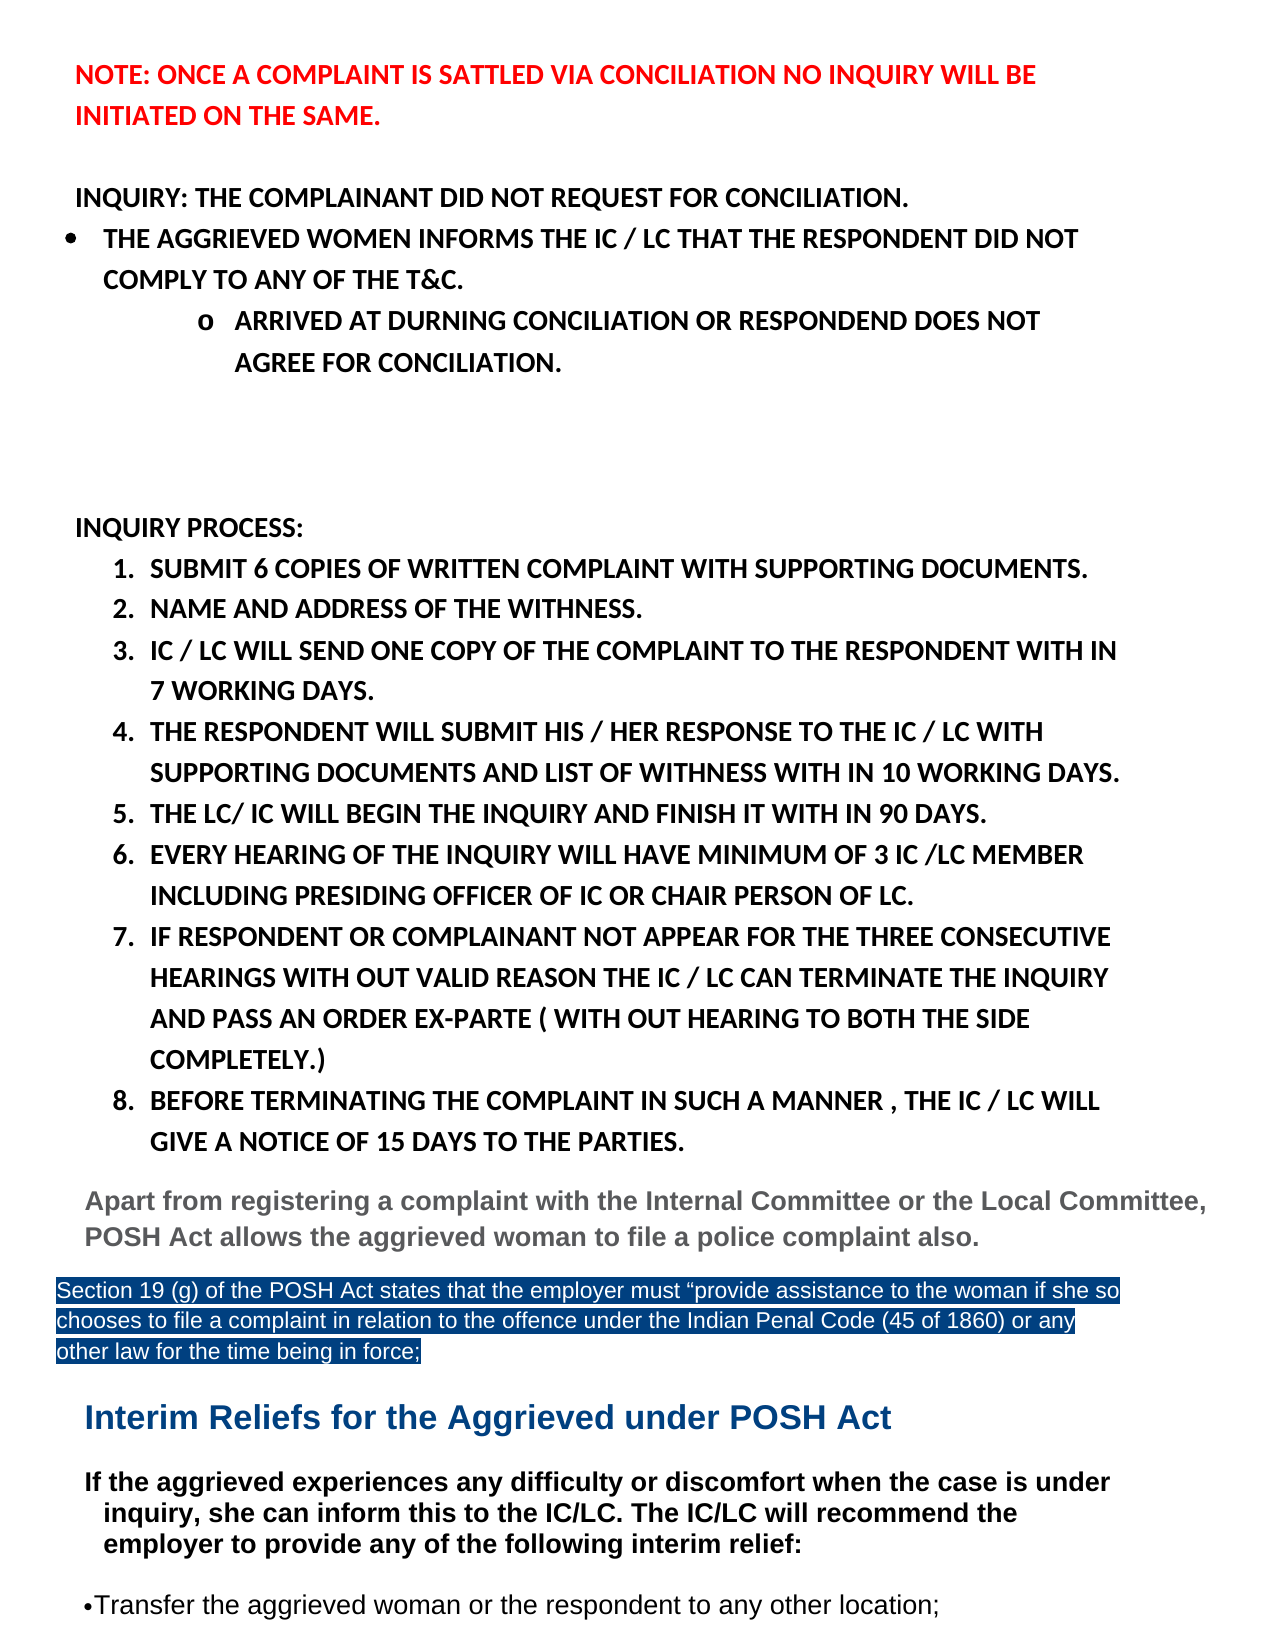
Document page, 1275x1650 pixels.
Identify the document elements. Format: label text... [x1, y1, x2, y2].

list ARRIVED AT DURNING CONCILIATION OR RESPONDEND DOES NOT AGREE FOR CONCILIATION. [197, 302, 1125, 380]
list INQUIRY PROCESS: [75, 509, 1125, 544]
text Section 19 (g) of the POSH Act states that the employer must “provide assistance to the woman if she so chooses to file a complaint in relation to the offence under the Indian Penal Code (45 of 1860) or any other law for the time being in force; [56, 1277, 1125, 1364]
list THE RESPONDENT WILL SUBMIT HIS / HER RESPONSE TO THE IC / LC WITH SUPPORTING DOCUMENTS AND LIST OF WITHNESS WITH IN 10 WORKING DAYS. [112, 713, 1125, 790]
list THE AGGRIEVED WOMEN INFORMS THE IC / LC THAT THE RESPONDENT DID NOT COMPLY TO ANY OF THE T&C. [66, 220, 1125, 297]
list INQUIRY: THE COMPLAINANT DID NOT REQUEST FOR CONCILIATION. [75, 179, 1125, 215]
list IF RESPONDENT OR COMPLAINANT NOT APPEAR FOR THE THREE CONSECUTIVE HEARINGS WITH OUT VALID REASON THE IC / LC CAN TERMINATE THE INQUIRY AND PASS AN ORDER EX-PARTE ( WITH OUT HEARING TO BOTH THE SIDE COMPLETELY.) [112, 918, 1125, 1077]
text If the aggrieved experiences any difficulty or discomfort when the case is under inquiry, she can inform this to the IC/LC. The IC/LC will recommend the employer to provide any of the following interim relief: [84, 1466, 1125, 1559]
list NAME AND ADDRESS OF THE WITHNESS. [112, 591, 1125, 626]
text Interim Reliefs for the Aggrieved under POSH Act [84, 1397, 1125, 1437]
list SUBMIT 6 COPIES OF WRITTEN COMPLAINT WITH SUPPORTING DOCUMENTS. [112, 550, 1125, 585]
list NOTE: ONCE A COMPLAINT IS SATTLED VIA CONCILIATION NO INQUIRY WILL BE INITIATED ON THE SAME. [75, 56, 1125, 133]
list Transfer the aggrieved woman or the respondent to any other location; [84, 1589, 1125, 1620]
text Apart from registering a complaint with the Internal Committee or the Local Committee, POSH Act allows the aggrieved woman to file a police complaint also. [84, 1184, 1209, 1252]
list EVERY HEARING OF THE INQUIRY WILL HAVE MINIMUM OF 3 IC /LC MEMBER INCLUDING PRESIDING OFFICER OF IC OR CHAIR PERSON OF LC. [112, 836, 1125, 913]
list THE LC/ IC WILL BEGIN THE INQUIRY AND FINISH IT WITH IN 90 DAYS. [112, 795, 1125, 831]
list BEFORE TERMINATING THE COMPLAINT IN SUCH A MANNER , THE IC / LC WILL GIVE A NOTICE OF 15 DAYS TO THE PARTIES. [112, 1082, 1125, 1158]
list IC / LC WILL SEND ONE COPY OF THE COMPLAINT TO THE RESPONDENT WITH IN 7 WORKING DAYS. [112, 632, 1125, 708]
